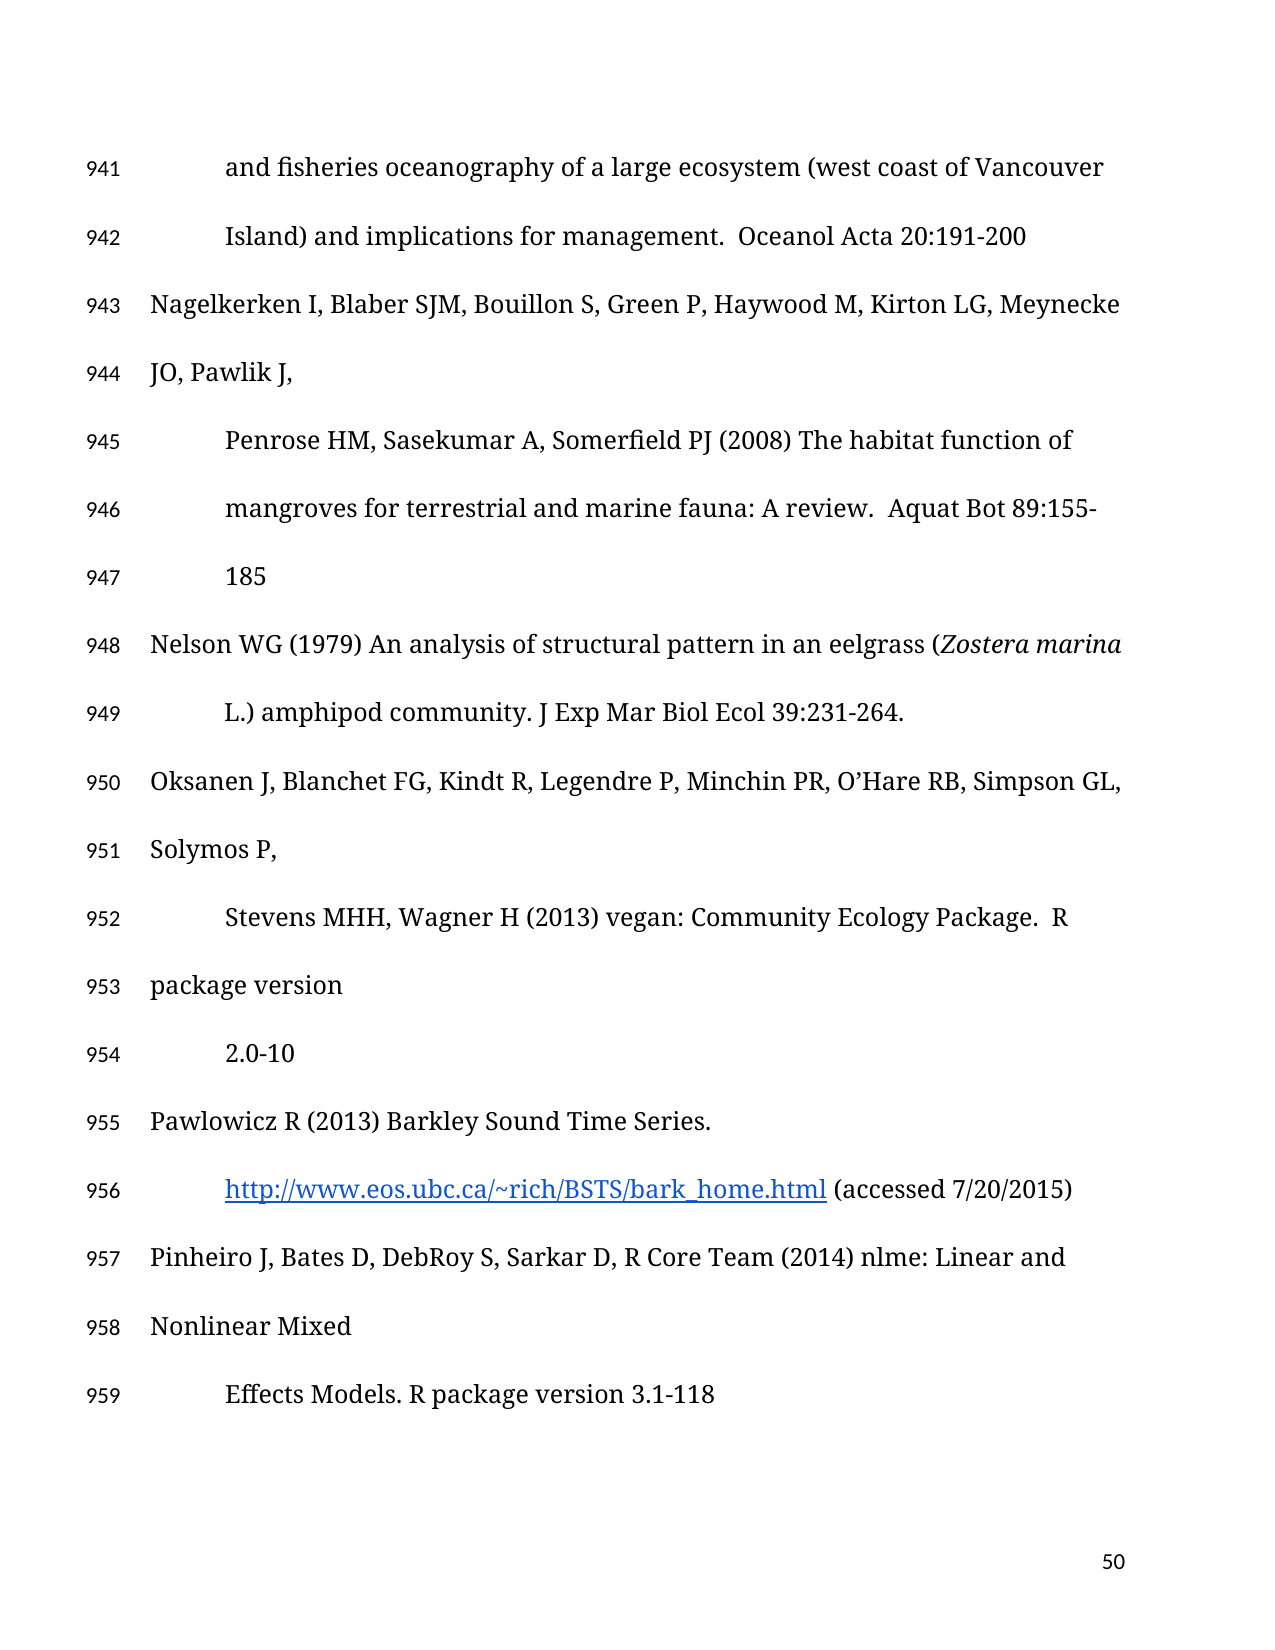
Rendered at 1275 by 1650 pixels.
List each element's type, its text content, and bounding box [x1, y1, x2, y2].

text Effects Models. R package version 3.1-118 [150, 1376, 1125, 1410]
text http://www.eos.ubc.ca/~rich/BSTS/bark_home.html (accessed 7/20/2015) [150, 1172, 1125, 1206]
text Stevens MHH, Wagner H (2013) vegan: Community Ecology Package. R package version [150, 899, 1125, 1002]
text Pawlowicz R (2013) Barkley Sound Time Series. [150, 1104, 1125, 1138]
text Nelson WG (1979) An analysis of structural pattern in an eelgrass (Zostera marina L.) amphipod community. J Exp Mar Biol Ecol 39:231-264. [150, 627, 1125, 729]
text and fisheries oceanography of a large ecosystem (west coast of Vancouver Island) and implications for management. Oceanol Acta 20:191-200 [225, 150, 1125, 252]
text Pinheiro J, Bates D, DebRoy S, Sarkar D, R Core Team (2014) nlme: Linear and Nonlinear Mixed [150, 1240, 1125, 1342]
text Nagelkerken I, Blaber SJM, Bouillon S, Green P, Haywood M, Kirton LG, Meynecke JO, Pawlik J, [150, 286, 1125, 388]
text Oksanen J, Blanchet FG, Kindt R, Legendre P, Minchin PR, O’Hare RB, Simpson GL, Solymos P, [150, 763, 1125, 865]
text Penrose HM, Sasekumar A, Somerfield PJ (2008) The habitat function of mangroves for terrestrial and marine fauna: A review. Aquat Bot 89:155-185 [225, 422, 1125, 593]
text 2.0-10 [225, 1036, 1125, 1070]
